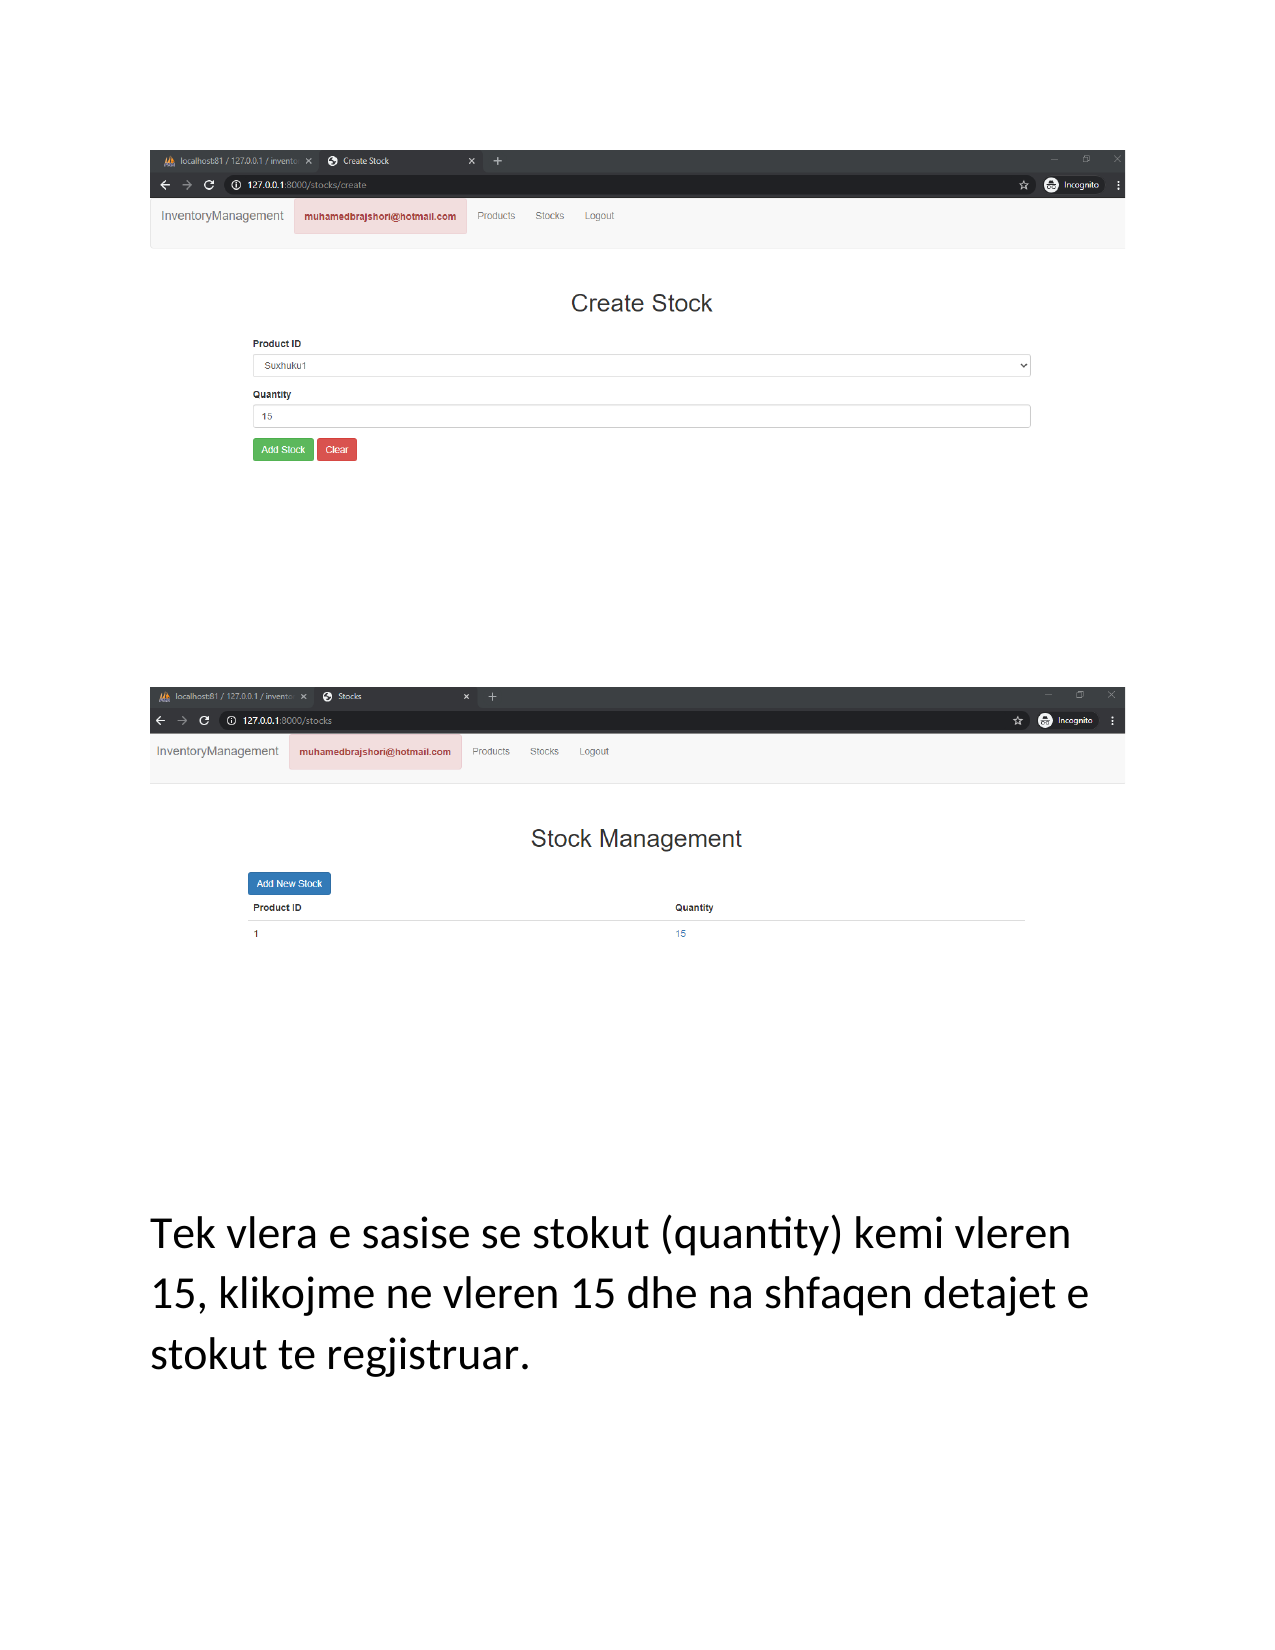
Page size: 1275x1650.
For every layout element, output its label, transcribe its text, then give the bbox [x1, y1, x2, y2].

picture [150, 687, 1125, 1200]
picture [150, 150, 1125, 669]
text Tek vlera e sasise se stokut (quantity) kemi vleren 15, klikojme ne vleren 15 dhe na shfaqen detajet e stokut te regjistruar. [150, 1200, 1125, 1381]
